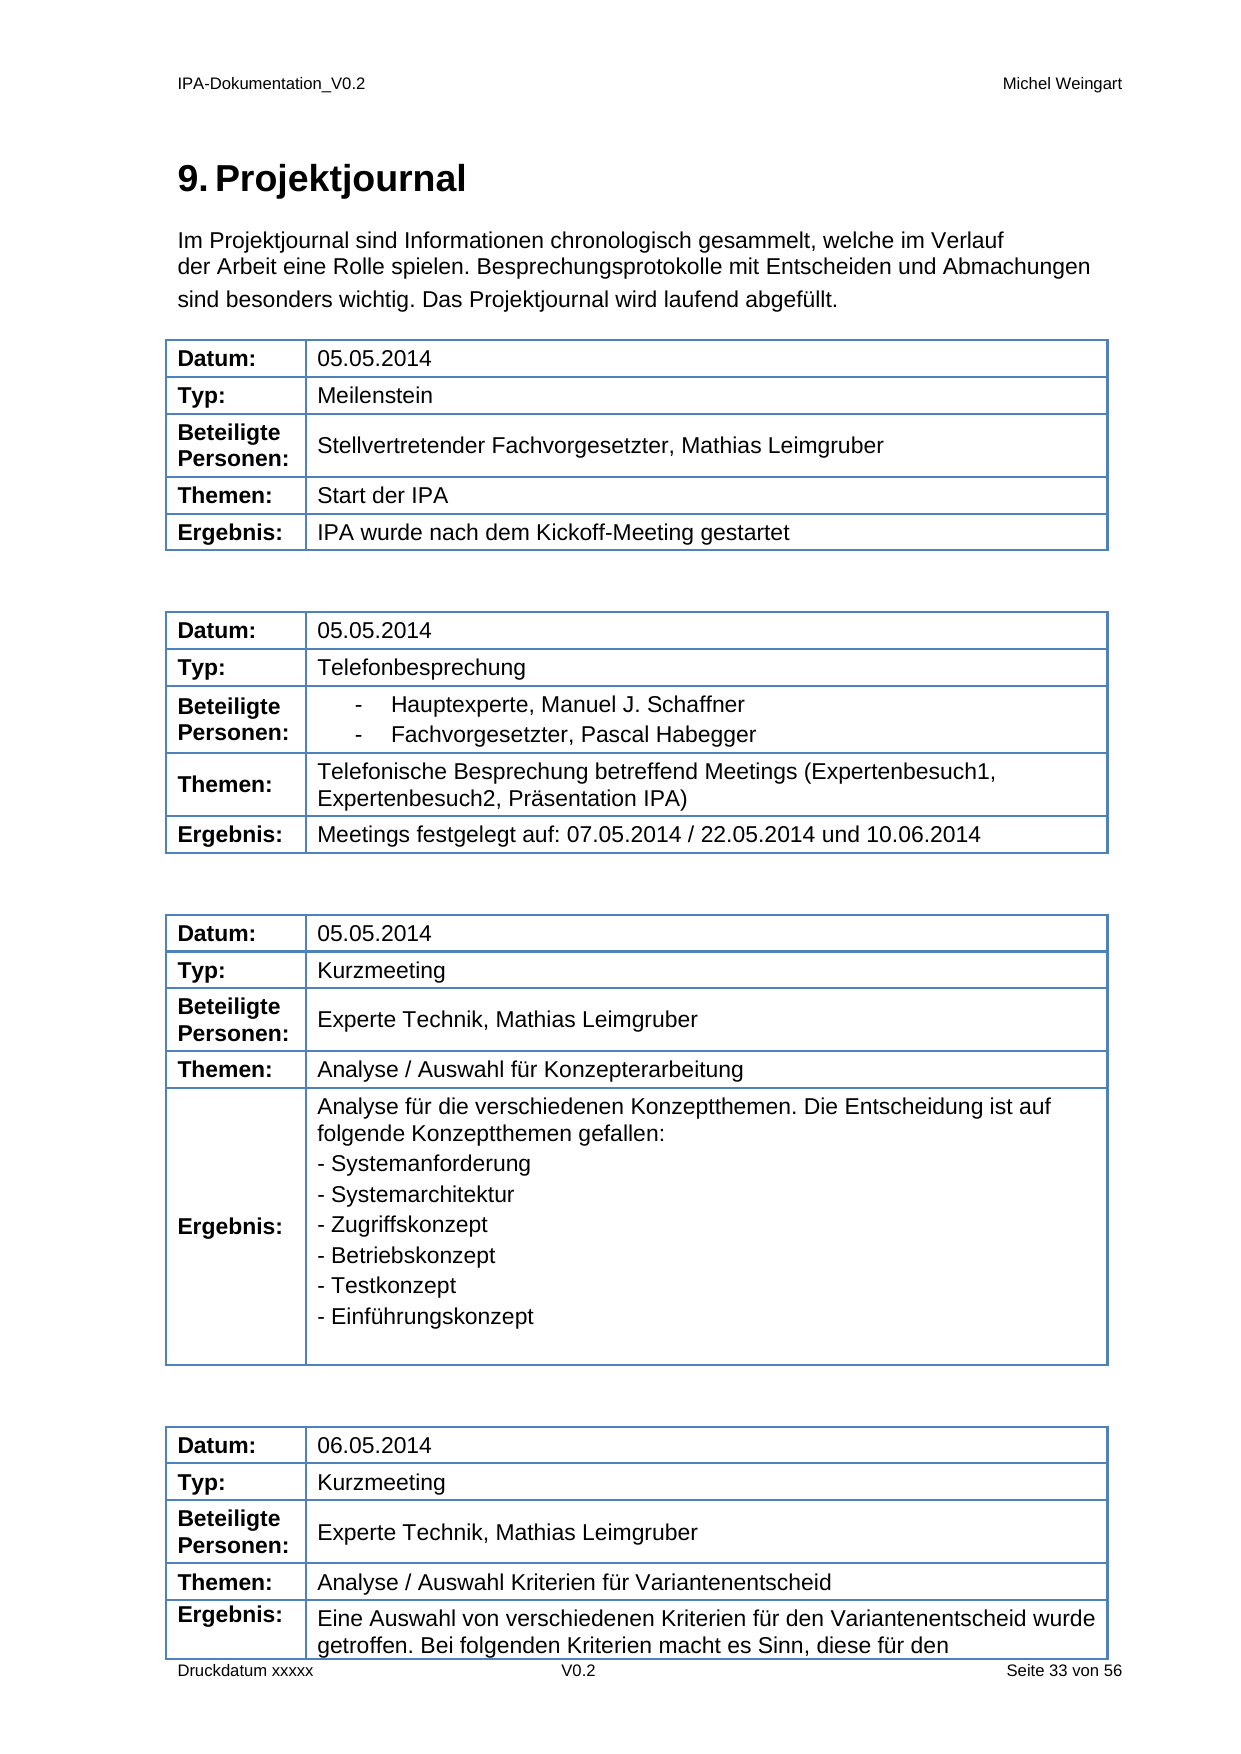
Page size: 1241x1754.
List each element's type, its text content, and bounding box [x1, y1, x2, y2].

table_cell Analyse / Auswahl für Konzepterarbeitung [307, 1052, 1106, 1087]
table_cell Ergebnis: [167, 515, 305, 549]
table_cell Themen: [167, 478, 305, 512]
table_cell Ergebnis: [167, 817, 305, 852]
table_header 05.05.2014 [307, 916, 1106, 950]
table_cell Meilenstein [307, 378, 1106, 413]
table_cell Telefonische Besprechung betreffend Meetings (Expertenbesuch1, Expertenbesuch2, Präsentation IPA) [307, 754, 1106, 815]
table_cell Experte Technik, Mathias Leimgruber [307, 989, 1106, 1050]
table_header 05.05.2014 [307, 613, 1106, 648]
table_cell Themen: [167, 1052, 305, 1087]
text sind besonders wichtig. Das Projektjournal wird laufend abgefüllt. [177, 286, 1122, 312]
text Im Projektjournal sind Informationen chronologisch gesammelt, welche im Verlauf [177, 227, 1122, 253]
table_cell Typ: [167, 378, 305, 413]
table_header Datum: [167, 613, 305, 648]
table_header 06.05.2014 [307, 1428, 1106, 1462]
table_header Datum: [167, 341, 305, 376]
table_cell Kurzmeeting [307, 1464, 1106, 1499]
table_cell Analyse für die verschiedenen Konzeptthemen. Die Entscheidung ist auf folgende Konzeptthemen gefallen: - Systemanforderung - Systemarchitektur - Zugriffskonzept - Betriebskonzept - Testkonzept - Einführungskonzept [307, 1089, 1106, 1364]
table_header 05.05.2014 [307, 341, 1106, 376]
table_cell IPA wurde nach dem Kickoff-Meeting gestartet [307, 515, 1106, 549]
table_cell Stellvertretender Fachvorgesetzter, Mathias Leimgruber [307, 415, 1106, 476]
table_cell Meetings festgelegt auf: 07.05.2014 / 22.05.2014 und 10.06.2014 [307, 817, 1106, 852]
table_cell Ergebnis: [167, 1089, 305, 1364]
table_cell Analyse / Auswahl Kriterien für Variantenentscheid [307, 1564, 1106, 1599]
table_cell Beteiligte Personen: [167, 1501, 305, 1562]
table_cell Beteiligte Personen: [167, 415, 305, 476]
table_cell Typ: [167, 953, 305, 987]
table_cell Kurzmeeting [307, 953, 1106, 987]
table_cell Themen: [167, 754, 305, 815]
table_cell Experte Technik, Mathias Leimgruber [307, 1501, 1106, 1562]
table_cell Beteiligte Personen: [167, 687, 305, 752]
table_header Datum: [167, 916, 305, 950]
table_cell Typ: [167, 1464, 305, 1499]
table_cell Start der IPA [307, 478, 1106, 512]
table_cell Typ: [167, 650, 305, 684]
text der Arbeit eine Rolle spielen. Besprechungsprotokolle mit Entscheiden und Abmachungen [177, 253, 1122, 279]
table_cell Hauptexperte, Manuel J. Schaffner Fachvorgesetzter, Pascal Habegger [307, 687, 1106, 752]
table_cell Beteiligte Personen: [167, 989, 305, 1050]
subtitle Projektjournal [177, 156, 1122, 199]
table_cell Ergebnis: [167, 1601, 305, 1658]
table_cell Telefonbesprechung [307, 650, 1106, 684]
table_header Datum: [167, 1428, 305, 1462]
table_cell Themen: [167, 1564, 305, 1599]
